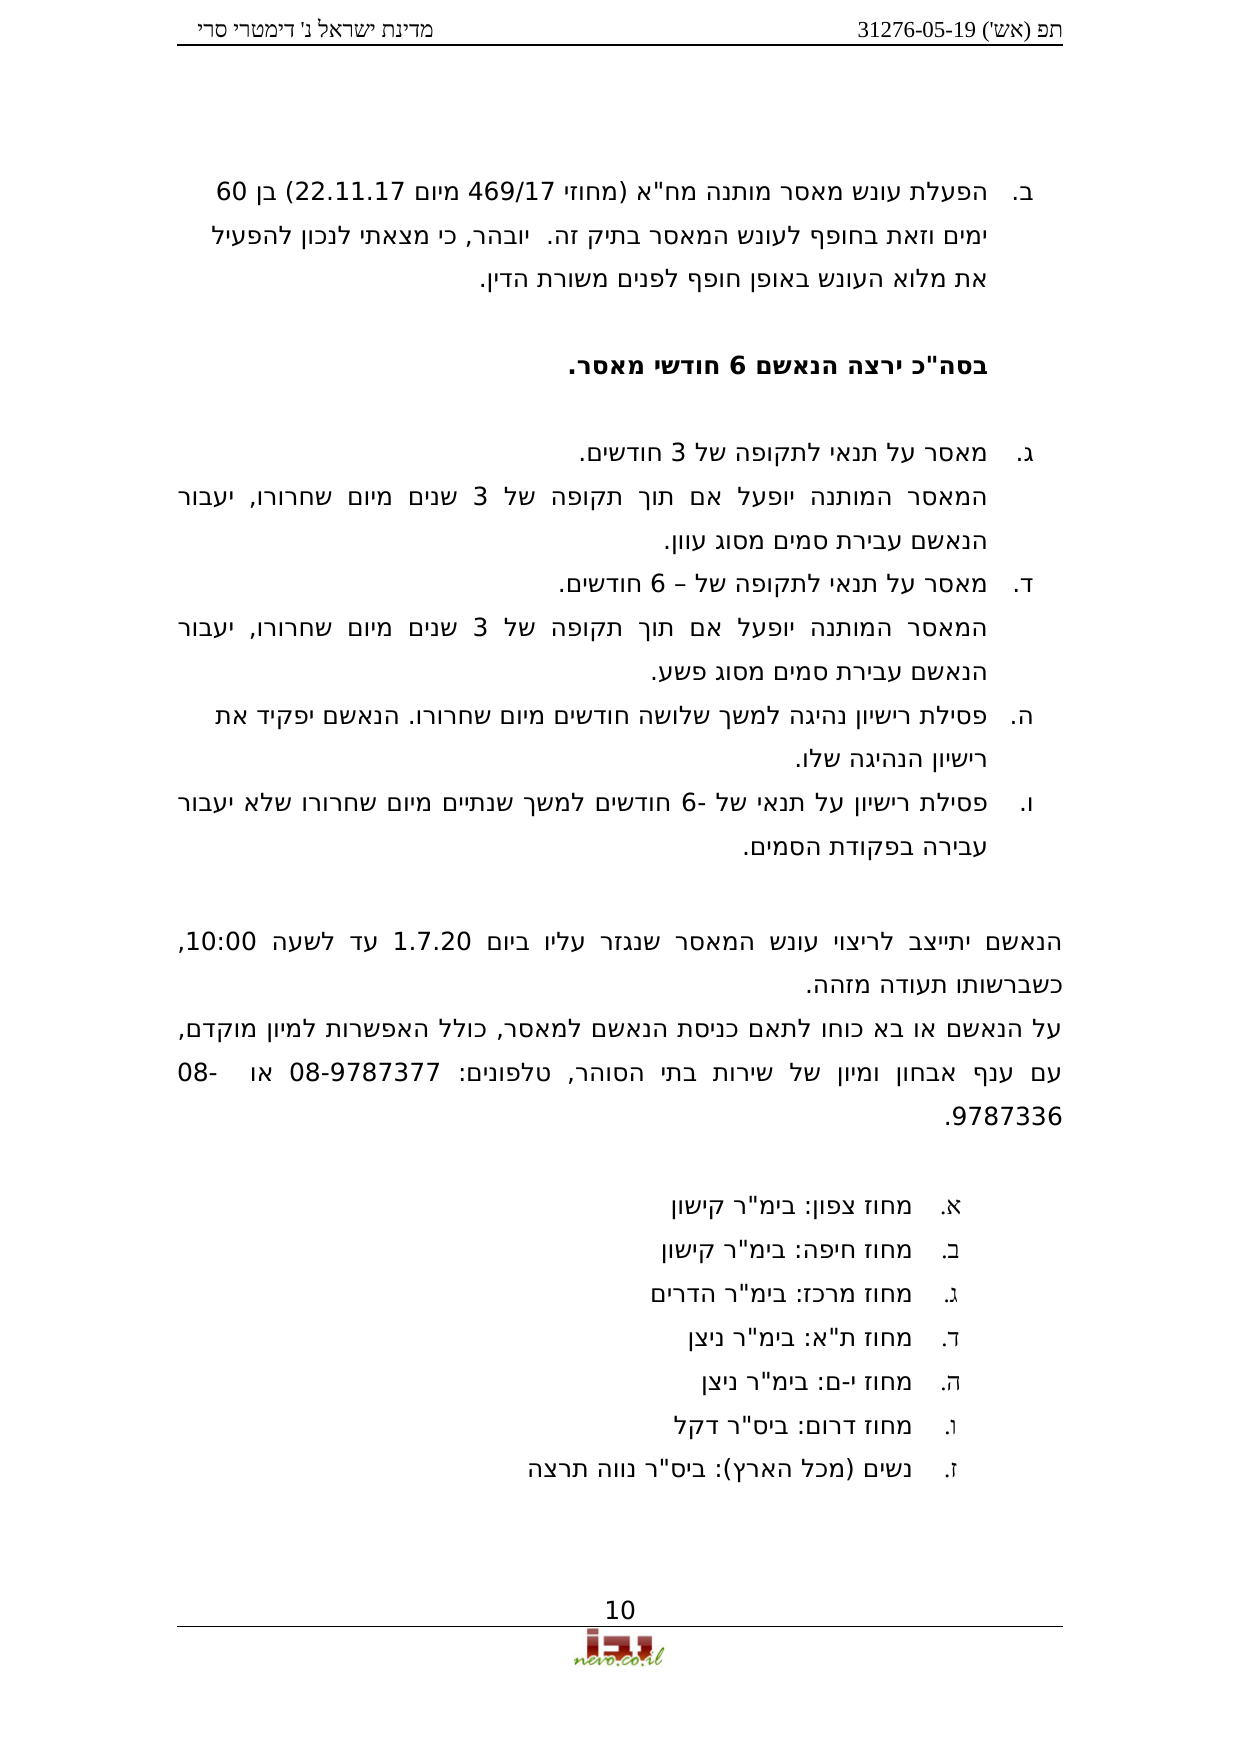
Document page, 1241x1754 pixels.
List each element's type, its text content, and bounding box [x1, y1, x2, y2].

text ב. הפעלת עונש מאסר מותנה מח"א (מחוזי 469/17 מיום 22.11.17) בן 60 ימים וזאת בחופף לעונש המאסר בתיק זה. יובהר, כי מצאתי לנכון להפעיל את מלוא העונש באופן חופף לפנים משורת הדין. [177, 177, 1033, 294]
list מחוז ת"א: בימ"ר ניצן [177, 1323, 951, 1352]
text ג. מאסר על תנאי לתקופה של 3 חודשים. [177, 438, 1033, 468]
list מחוז חיפה: בימ"ר קישון [177, 1235, 951, 1264]
list מחוז מרכז: בימ"ר הדרים [177, 1279, 951, 1308]
list נשים (מכל הארץ): ביס"ר נווה תרצה [177, 1454, 951, 1484]
text ה. פסילת רישיון נהיגה למשך שלושה חודשים מיום שחרורו. הנאשם יפקיד את רישיון הנהיגה שלו. [177, 701, 1033, 774]
text המאסר המותנה יופעל אם תוך תקופה של 3 שנים מיום שחרורו, יעבור הנאשם עבירת סמים מסוג פשע. [177, 613, 988, 686]
text ו. פסילת רישיון על תנאי של -6 חודשים למשך שנתיים מיום שחרורו שלא יעבור עבירה בפקודת הסמים. [177, 788, 1033, 861]
picture [574, 1628, 666, 1667]
text על הנאשם או בא כוחו לתאם כניסת הנאשם למאסר, כולל האפשרות למיון מוקדם, עם ענף אבחון ומיון של שירות בתי הסוהר, טלפונים: 08-9787377 או 08-9787336. [177, 1014, 1063, 1131]
text המאסר המותנה יופעל אם תוך תקופה של 3 שנים מיום שחרורו, יעבור הנאשם עבירת סמים מסוג עוון. [177, 482, 988, 555]
list מחוז דרום: ביס"ר דקל [177, 1411, 951, 1440]
text הנאשם יתייצב לריצוי עונש המאסר שנגזר עליו ביום 1.7.20 עד לשעה 10:00, כשברשותו תעודה מזהה. [177, 927, 1063, 1000]
list מחוז צפון: בימ"ר קישון [177, 1191, 951, 1221]
text ד. מאסר על תנאי לתקופה של – 6 חודשים. [177, 570, 1033, 599]
text בסה"כ ירצה הנאשם 6 חודשי מאסר. [177, 352, 1033, 381]
list מחוז י-ם: בימ"ר ניצן [177, 1367, 951, 1396]
